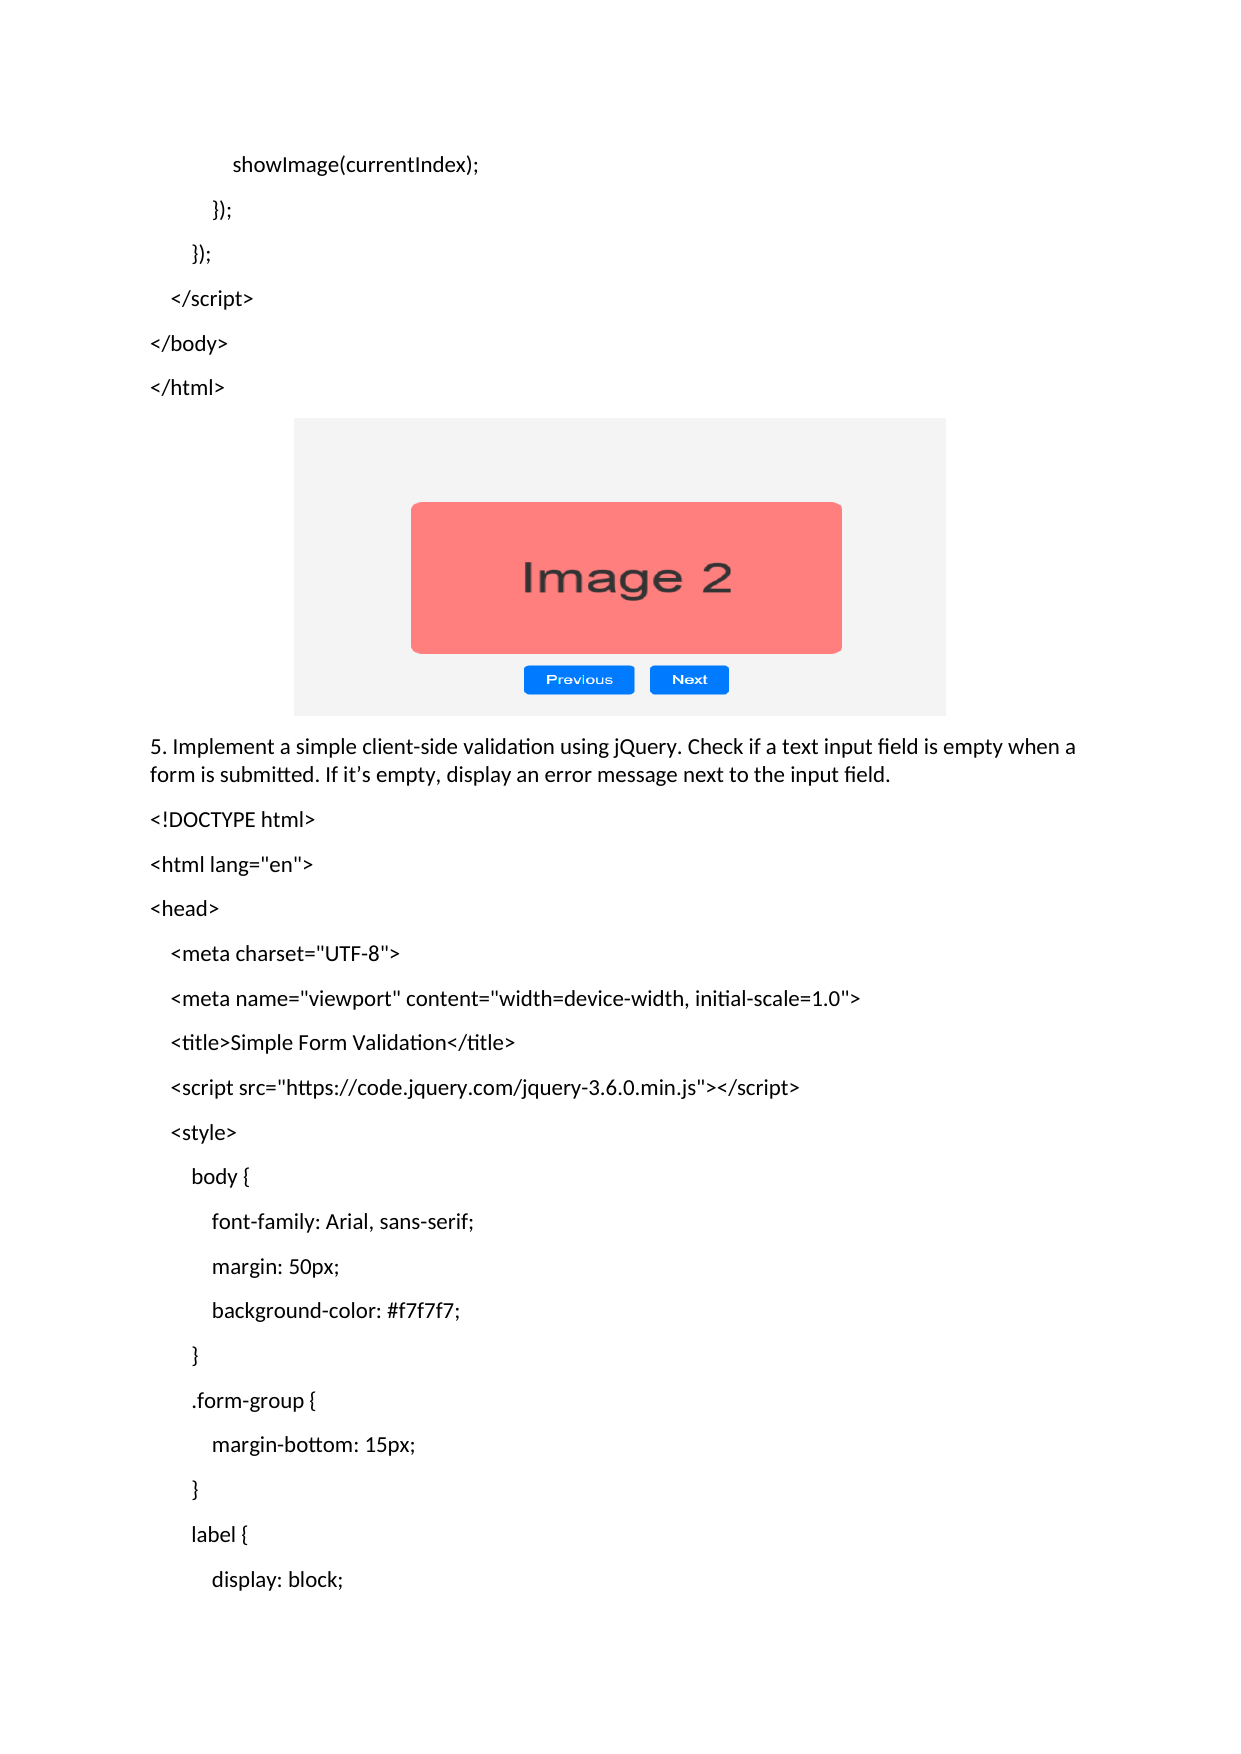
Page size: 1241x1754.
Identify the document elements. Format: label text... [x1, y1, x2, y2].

text <meta name="viewport" content="width=device-width, initial-scale=1.0"> [150, 984, 1090, 1012]
text showImage(currentIndex); [150, 150, 1090, 178]
text <meta charset="UTF-8"> [150, 939, 1090, 967]
text } [150, 1475, 1090, 1503]
text }); [150, 195, 1090, 223]
text font-family: Arial, sans-serif; [150, 1207, 1090, 1235]
text } [150, 1341, 1090, 1369]
text 5. Implement a simple client-side validation using jQuery. Check if a text input field is empty when a form is submitted. If it’s empty, display an error message next to the input field. [150, 732, 1090, 788]
text <head> [150, 894, 1090, 922]
text <script src="https://code.jquery.com/jquery-3.6.0.min.js"></script> [150, 1073, 1090, 1101]
text body { [150, 1162, 1090, 1191]
text <title>Simple Form Validation</title> [150, 1028, 1090, 1056]
text margin: 50px; [150, 1252, 1090, 1280]
text <!DOCTYPE html> [150, 805, 1090, 833]
text <html lang="en"> [150, 850, 1090, 878]
text label { [150, 1520, 1090, 1548]
text margin-bottom: 15px; [150, 1431, 1090, 1459]
text }); [150, 239, 1090, 267]
text <style> [150, 1118, 1090, 1146]
text background-color: #f7f7f7; [150, 1297, 1090, 1324]
text .form-group { [150, 1386, 1090, 1414]
text display: block; [150, 1565, 1090, 1593]
text </html> [150, 373, 1090, 401]
picture [294, 418, 947, 716]
text </script> [150, 284, 1090, 312]
text </body> [150, 329, 1090, 357]
